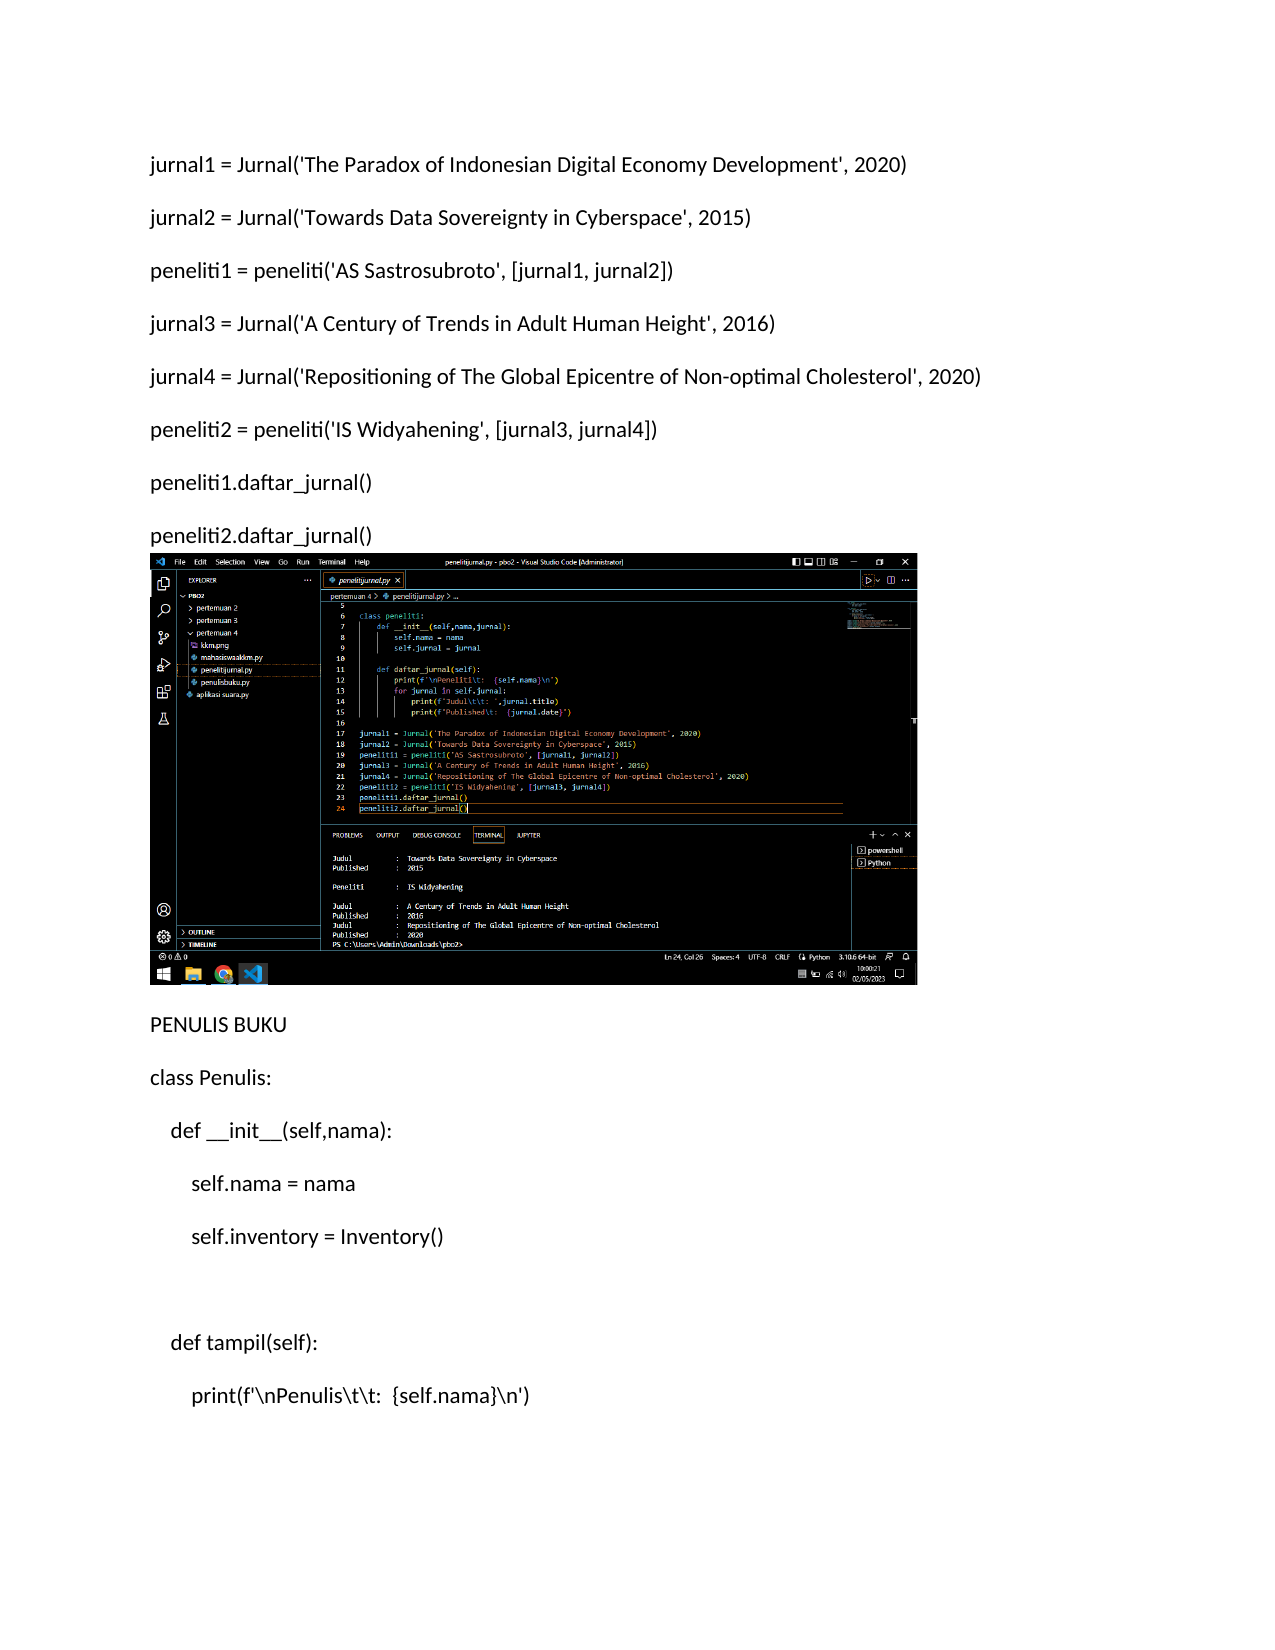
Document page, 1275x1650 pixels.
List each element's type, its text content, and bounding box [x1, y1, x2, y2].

picture [150, 553, 918, 985]
text peneliti1.daftar_jurnal() [150, 468, 1125, 496]
text jurnal1 = Jurnal('The Paradox of Indonesian Digital Economy Development', 2020) [150, 150, 1125, 178]
text peneliti2 = peneliti('IS Widyahening', [jurnal3, jurnal4]) [150, 415, 1125, 443]
text jurnal2 = Jurnal('Towards Data Sovereignty in Cyberspace', 2015) [150, 203, 1125, 231]
text jurnal3 = Jurnal('A Century of Trends in Adult Human Height', 2016) [150, 309, 1125, 337]
text PENULIS BUKU [150, 1010, 1125, 1038]
text self.inventory = Inventory() [150, 1222, 1125, 1250]
text def __init__(self,nama): [150, 1116, 1125, 1144]
text def tampil(self): [150, 1328, 1125, 1356]
text class Penulis: [150, 1063, 1125, 1091]
text print(f'\nPenulis\t\t: {self.nama}\n') [150, 1381, 1125, 1409]
text jurnal4 = Jurnal('Repositioning of The Global Epicentre of Non-optimal Cholesterol', 2020) [150, 362, 1125, 390]
text peneliti1 = peneliti('AS Sastrosubroto', [jurnal1, jurnal2]) [150, 256, 1125, 284]
text self.nama = nama [150, 1169, 1125, 1197]
